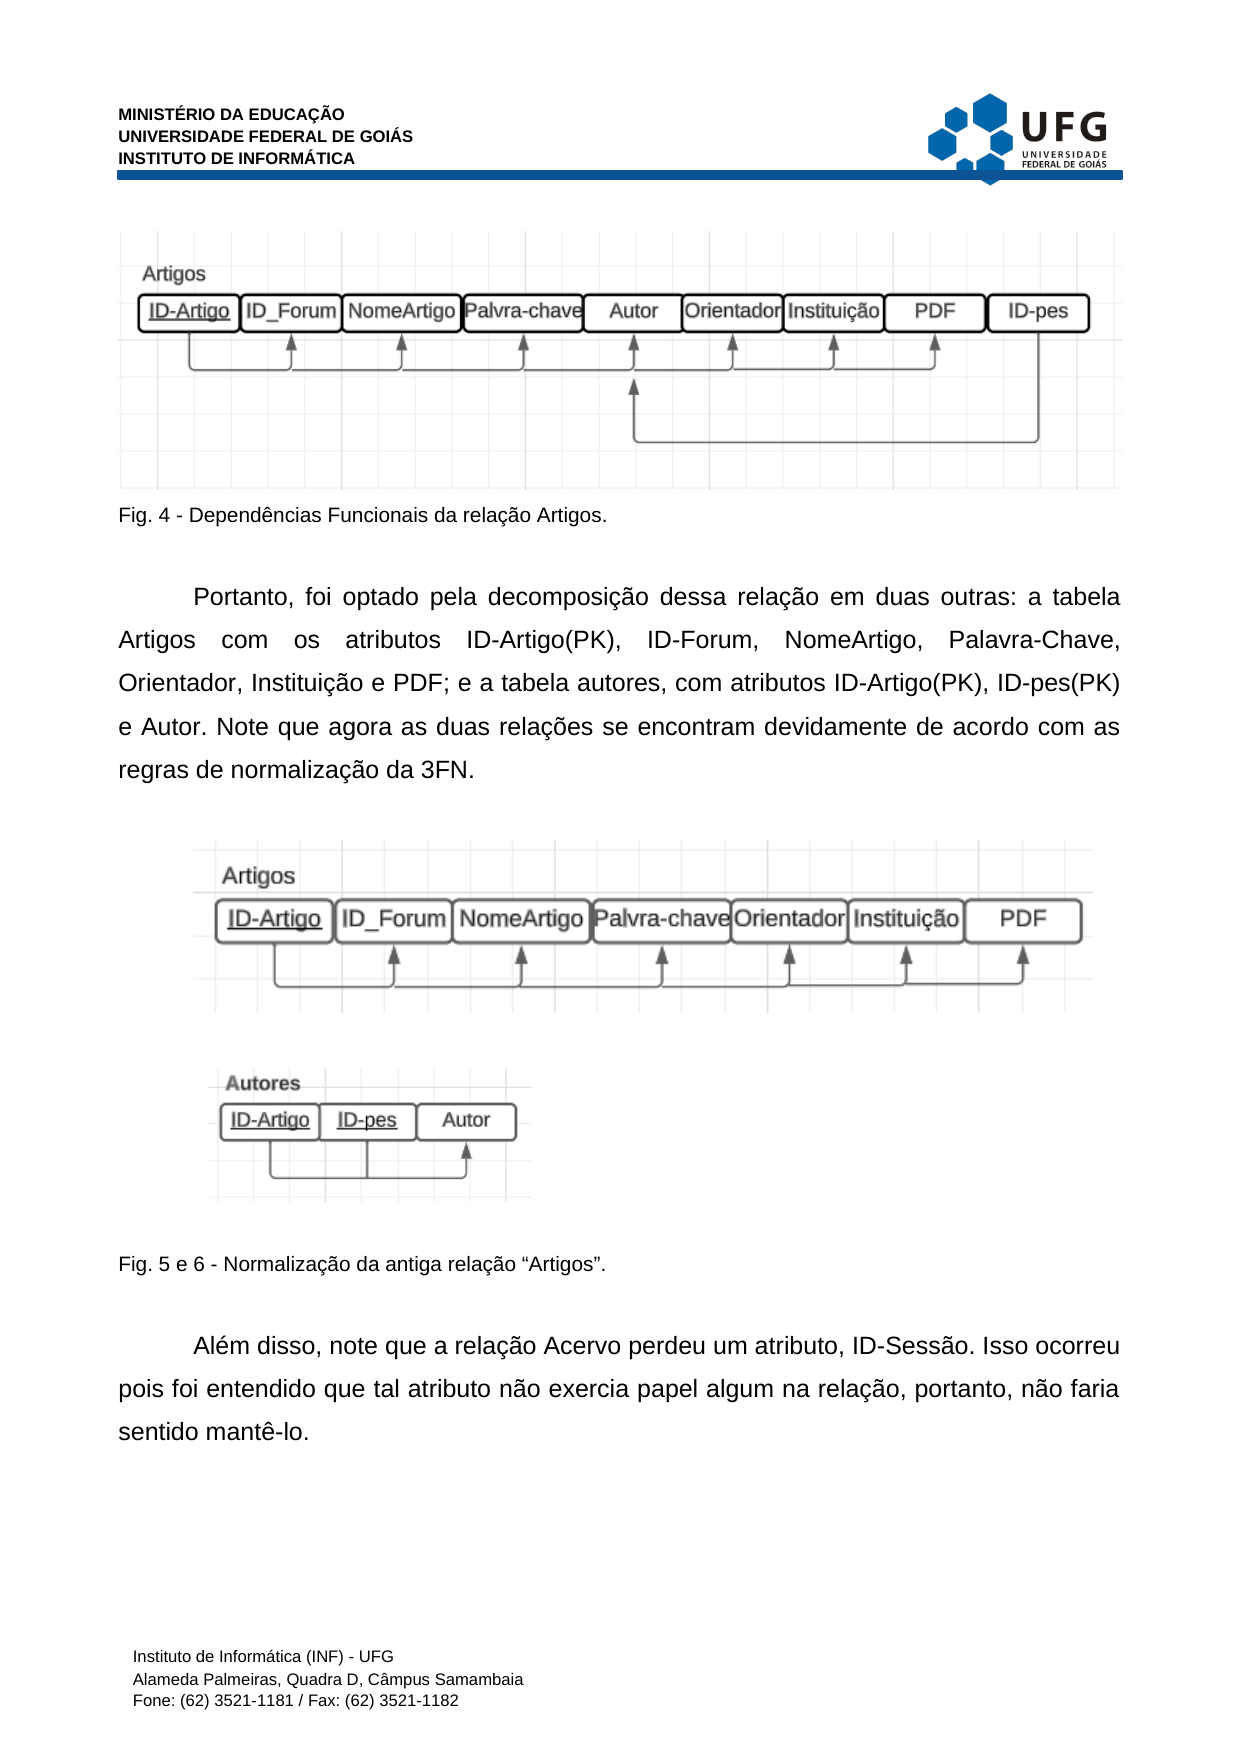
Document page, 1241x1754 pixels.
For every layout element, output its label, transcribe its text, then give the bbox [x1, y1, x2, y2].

picture [193, 840, 1093, 1013]
text Fig. 4 - Dependências Funcionais da relação Artigos. [118, 503, 1122, 527]
text Além disso, note que a relação Acervo perdeu um atributo, ID-Sessão. Isso ocorreu pois foi entendido que tal atributo não exercia papel algum na relação, portanto, não faria sentido mantê-lo. [118, 1331, 1122, 1446]
picture [208, 1068, 532, 1202]
text Fig. 5 e 6 - Normalização da antiga relação “Artigos”. [118, 1252, 1122, 1276]
picture [118, 231, 1122, 490]
text Portanto, foi optado pela decomposição dessa relação em duas outras: a tabela Artigos com os atributos ID-Artigo(PK), ID-Forum, NomeArtigo, Palavra-Chave, Orientador, Instituição e PDF; e a tabela autores, com atributos ID-Artigo(PK), ID-pes(PK) e Autor. Note que agora as duas relações se encontram devidamente de acordo com as regras de normalização da 3FN. [118, 582, 1122, 783]
picture [927, 180, 1122, 186]
picture [927, 90, 1122, 170]
